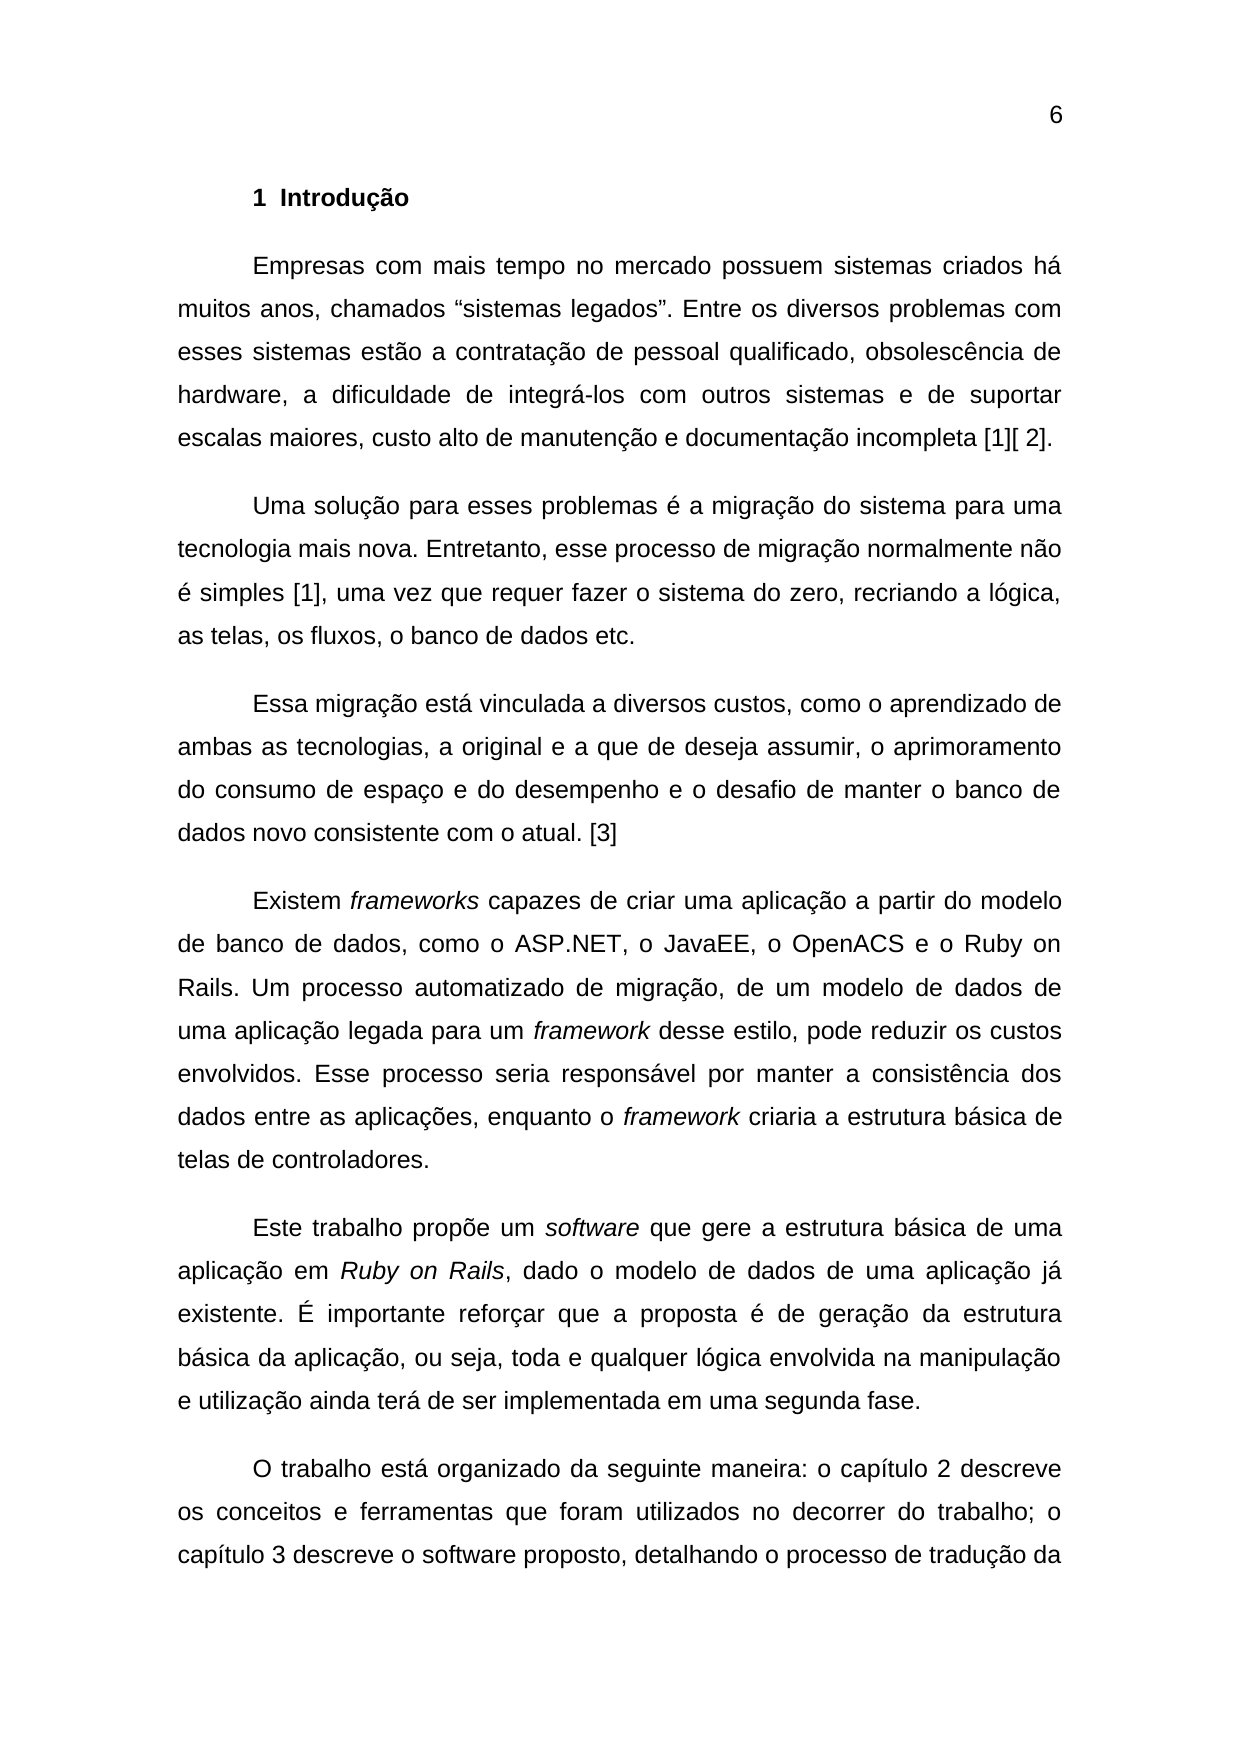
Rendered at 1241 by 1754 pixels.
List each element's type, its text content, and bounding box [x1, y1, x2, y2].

text Essa migração está vinculada a diversos custos, como o aprendizado de ambas as tecnologias, a original e a que de deseja assumir, o aprimoramento do consumo de espaço e do desempenho e o desafio de manter o banco de dados novo consistente com o atual. [3] [177, 689, 1063, 847]
title 1 Introdução [177, 182, 1063, 211]
text Este trabalho propõe um software que gere a estrutura básica de uma aplicação em Ruby on Rails, dado o modelo de dados de uma aplicação já existente. É importante reforçar que a proposta é de geração da estrutura básica da aplicação, ou seja, toda e qualquer lógica envolvida na manipulação e utilização ainda terá de ser implementada em uma segunda fase. [177, 1213, 1063, 1414]
text Existem frameworks capazes de criar uma aplicação a partir do modelo de banco de dados, como o ASP.NET, o JavaEE, o OpenACS e o Ruby on Rails. Um processo automatizado de migração, de um modelo de dados de uma aplicação legada para um framework desse estilo, pode reduzir os custos envolvidos. Esse processo seria responsável por manter a consistência dos dados entre as aplicações, enquanto o framework criaria a estrutura básica de telas de controladores. [177, 886, 1063, 1174]
text Uma solução para esses problemas é a migração do sistema para uma tecnologia mais nova. Entretanto, esse processo de migração normalmente não é simples [1], uma vez que requer fazer o sistema do zero, recriando a lógica, as telas, os fluxos, o banco de dados etc. [177, 491, 1063, 649]
text Empresas com mais tempo no mercado possuem sistemas criados há muitos anos, chamados “sistemas legados”. Entre os diversos problemas com esses sistemas estão a contratação de pessoal qualificado, obsolescência de hardware, a dificuldade de integrá-los com outros sistemas e de suportar escalas maiores, custo alto de manutenção e documentação incompleta [1][ 2]. [177, 251, 1063, 452]
